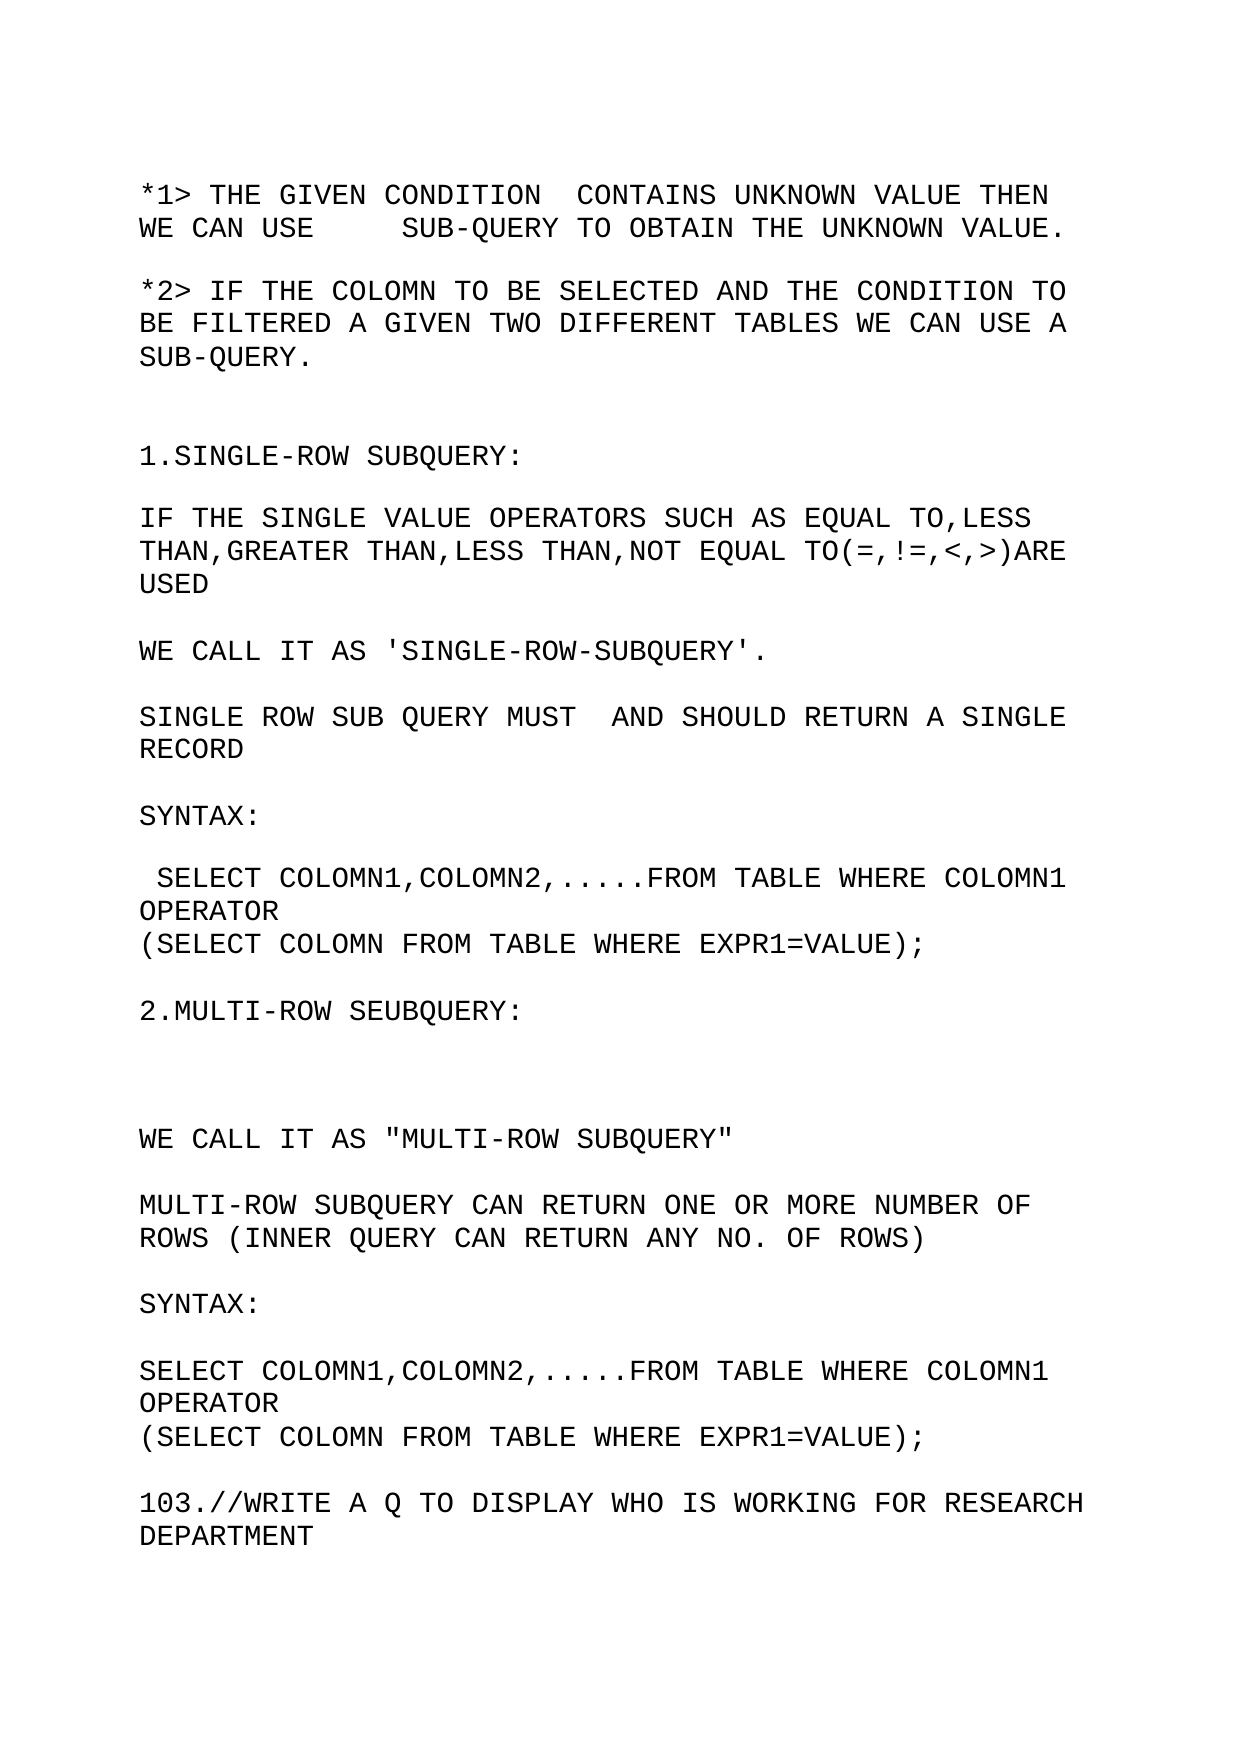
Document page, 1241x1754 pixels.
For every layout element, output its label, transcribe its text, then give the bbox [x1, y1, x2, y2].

text MULTI-ROW SUBQUERY CAN RETURN ONE OR MORE NUMBER OF ROWS (INNER QUERY CAN RETURN ANY NO. OF ROWS) [139, 1191, 1101, 1257]
text 2.MULTI-ROW SEUBQUERY: [139, 996, 1101, 1029]
text IF THE SINGLE VALUE OPERATORS SUCH AS EQUAL TO,LESS THAN,GREATER THAN,LESS THAN,NOT EQUAL TO(=,!=,<,>)ARE USED [139, 503, 1101, 603]
text WE CALL IT AS 'SINGLE-ROW-SUBQUERY'. [139, 636, 1101, 669]
text (SELECT COLOMN FROM TABLE WHERE EXPR1=VALUE); [139, 1422, 1101, 1455]
text (SELECT COLOMN FROM TABLE WHERE EXPR1=VALUE); [139, 929, 1101, 963]
text WE CALL IT AS "MULTI-ROW SUBQUERY" [139, 1124, 1101, 1157]
text SELECT COLOMN1,COLOMN2,.....FROM TABLE WHERE COLOMN1 OPERATOR [139, 863, 1101, 929]
text SYNTAX: [139, 1289, 1101, 1323]
text SELECT COLOMN1,COLOMN2,.....FROM TABLE WHERE COLOMN1 OPERATOR [139, 1356, 1101, 1422]
text 1.SINGLE-ROW SUBQUERY: [139, 441, 1101, 474]
text 103.//WRITE A Q TO DISPLAY WHO IS WORKING FOR RESEARCH DEPARTMENT [139, 1488, 1101, 1554]
text SINGLE ROW SUB QUERY MUST AND SHOULD RETURN A SINGLE RECORD [139, 702, 1101, 768]
text *1> THE GIVEN CONDITION CONTAINS UNKNOWN VALUE THEN WE CAN USE SUB-QUERY TO OBTAIN THE UNKNOWN VALUE. [139, 180, 1101, 246]
text SYNTAX: [139, 801, 1101, 834]
text *2> IF THE COLOMN TO BE SELECTED AND THE CONDITION TO BE FILTERED A GIVEN TWO DIFFERENT TABLES WE CAN USE A SUB-QUERY. [139, 276, 1101, 375]
